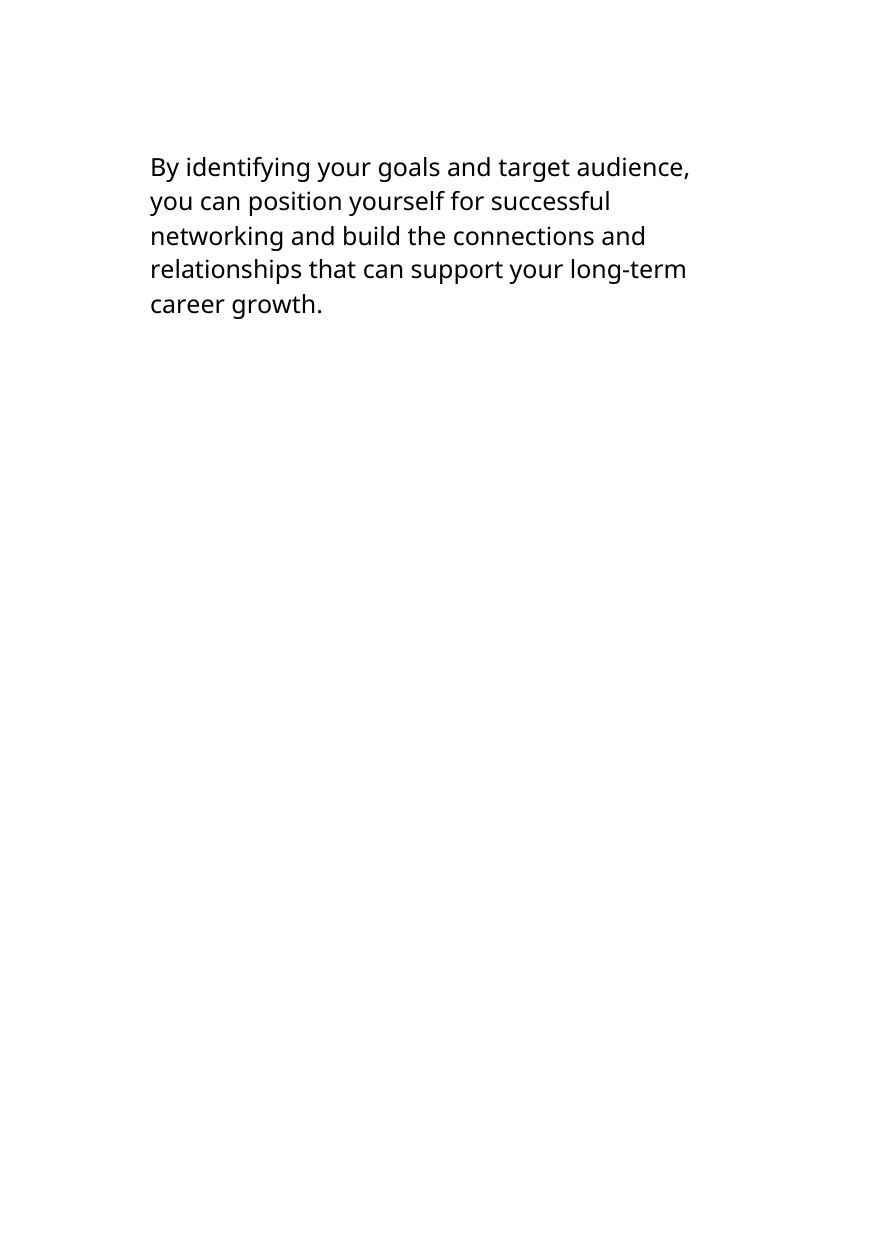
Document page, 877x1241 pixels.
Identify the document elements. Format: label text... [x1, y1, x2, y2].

text By identifying your goals and target audience, you can position yourself for successful networking and build the connections and relationships that can support your long-term career growth. [150, 150, 727, 320]
